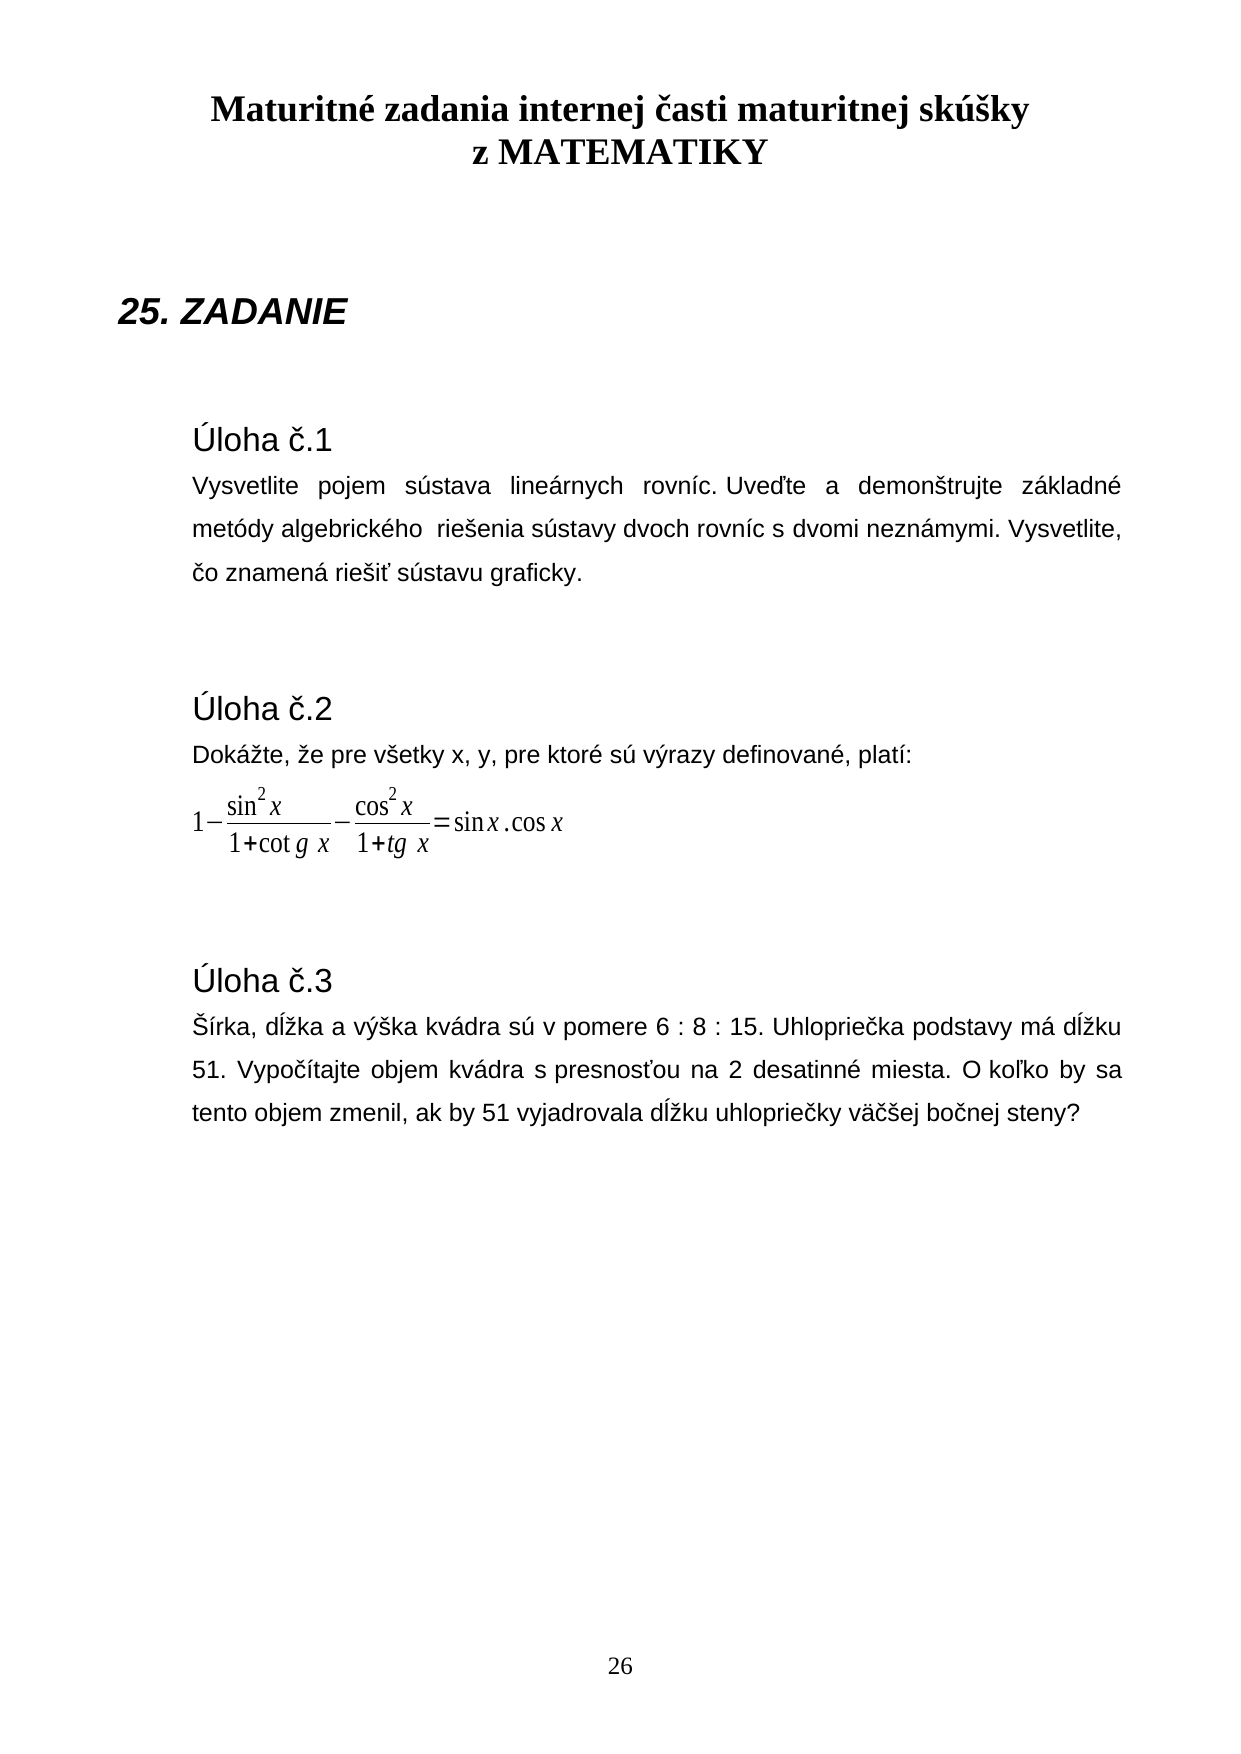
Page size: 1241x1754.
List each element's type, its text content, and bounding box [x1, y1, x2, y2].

text Úloha č.1 [192, 420, 1122, 459]
text 25. ZADANIE [118, 289, 1122, 332]
text Vysvetlite pojem sústava lineárnych rovníc. Uveďte a demonštrujte základné metódy algebrického riešenia sústavy dvoch rovníc s dvomi neznámymi. Vysvetlite, čo znamená riešiť sústavu graficky. [192, 471, 1122, 586]
text Úloha č.3 [192, 961, 1122, 999]
text Šírka, dĺžka a výška kvádra sú v pomere 6 : 8 : 15. Uhlopriečka podstavy má dĺžku 51. Vypočítajte objem kvádra s presnosťou na 2 desatinné miesta. O koľko by sa tento objem zmenil, ak by 51 vyjadrovala dĺžku uhlopriečky väčšej bočnej steny? [192, 1012, 1122, 1127]
text Úloha č.2 [192, 689, 1122, 728]
text Dokážte, že pre všetky x, y, pre ktoré sú výrazy definované, platí: [192, 740, 1122, 769]
